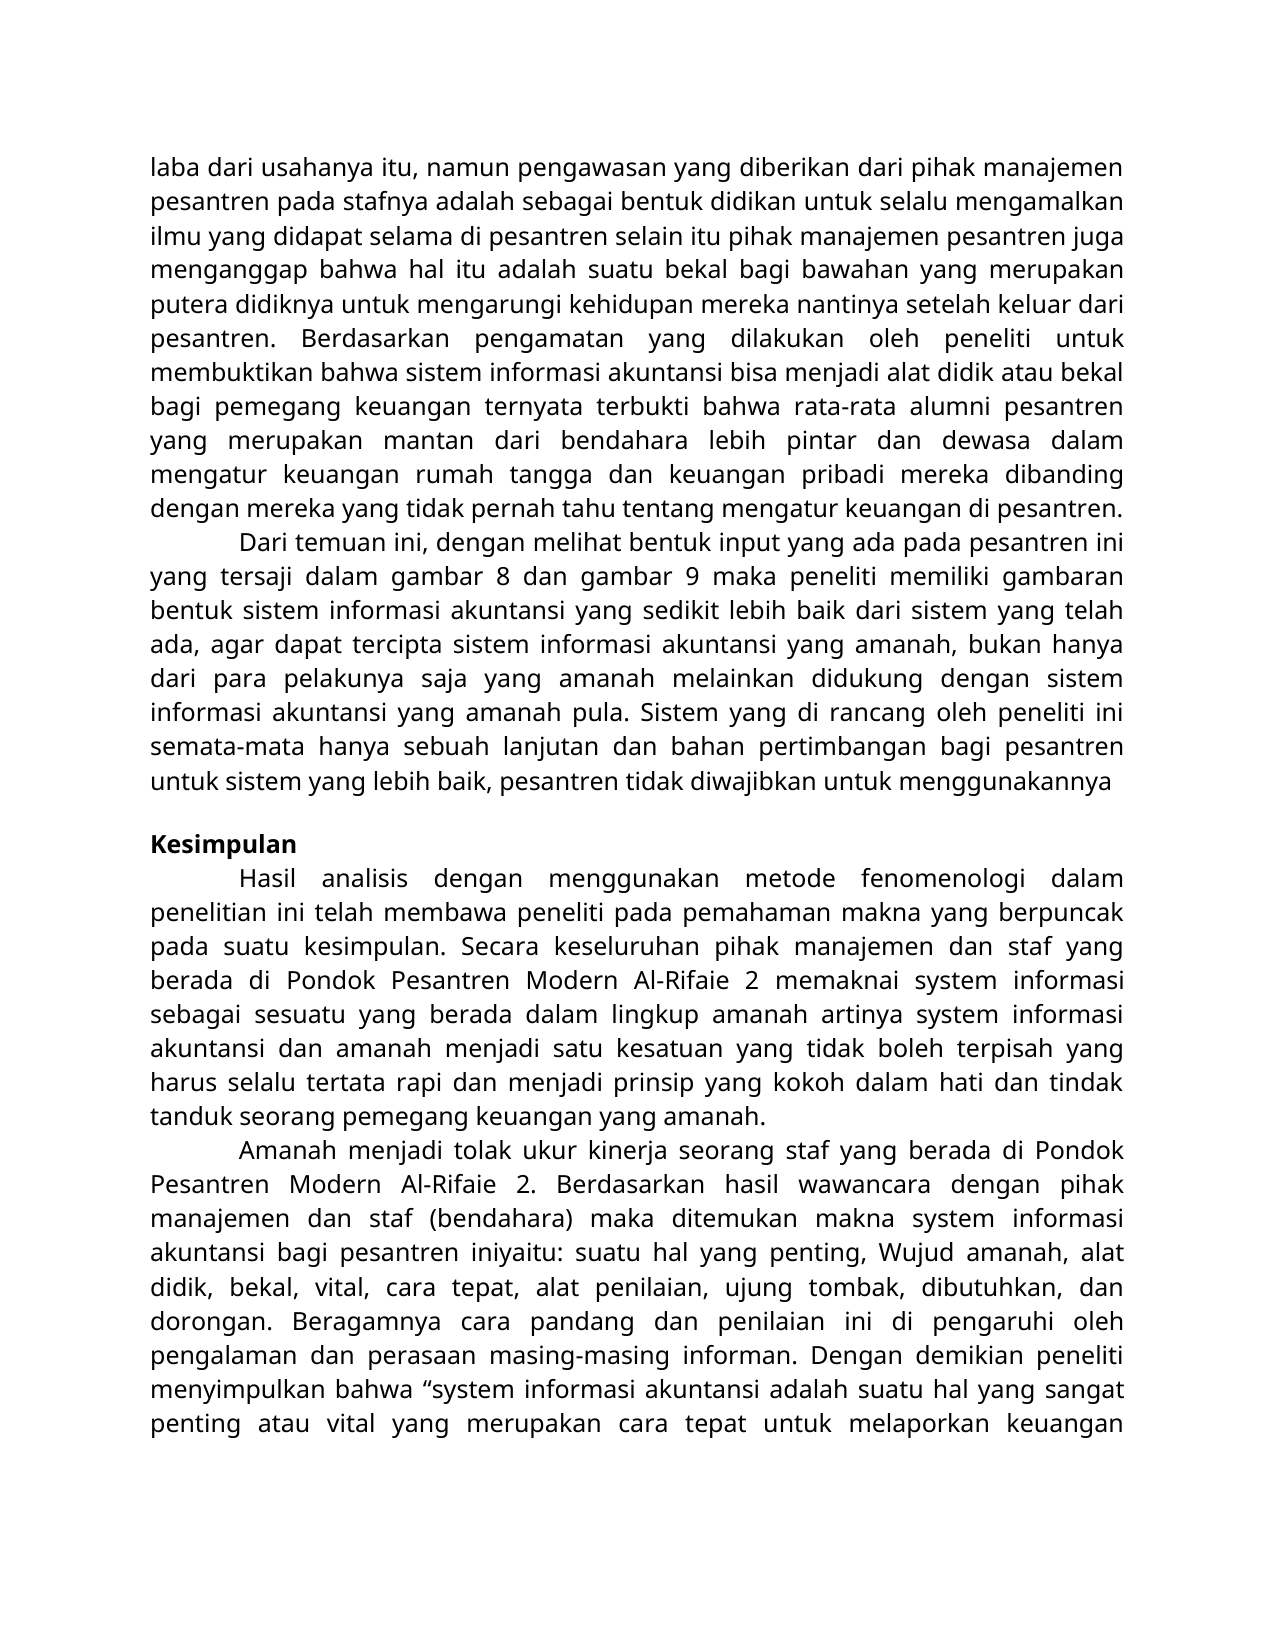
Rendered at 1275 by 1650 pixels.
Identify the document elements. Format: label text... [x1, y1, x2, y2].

text Hasil analisis dengan menggunakan metode fenomenologi dalam penelitian ini telah membawa peneliti pada pemahaman makna yang berpuncak pada suatu kesimpulan. Secara keseluruhan pihak manajemen dan staf yang berada di Pondok Pesantren Modern Al-Rifaie 2 memaknai system informasi sebagai sesuatu yang berada dalam lingkup amanah artinya system informasi akuntansi dan amanah menjadi satu kesatuan yang tidak boleh terpisah yang harus selalu tertata rapi dan menjadi prinsip yang kokoh dalam hati dan tindak tanduk seorang pemegang keuangan yang amanah. [150, 860, 1125, 1133]
text Dari temuan ini, dengan melihat bentuk input yang ada pada pesantren ini yang tersaji dalam gambar 8 dan gambar 9 maka peneliti memiliki gambaran bentuk sistem informasi akuntansi yang sedikit lebih baik dari sistem yang telah ada, agar dapat tercipta sistem informasi akuntansi yang amanah, bukan hanya dari para pelakunya saja yang amanah melainkan didukung dengan sistem informasi akuntansi yang amanah pula. Sistem yang di rancang oleh peneliti ini semata-mata hanya sebuah lanjutan dan bahan pertimbangan bagi pesantren untuk sistem yang lebih baik, pesantren tidak diwajibkan untuk menggunakannya [150, 525, 1125, 797]
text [150, 150, 1125, 525]
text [150, 1133, 1125, 1439]
text Kesimpulan [150, 826, 1125, 860]
